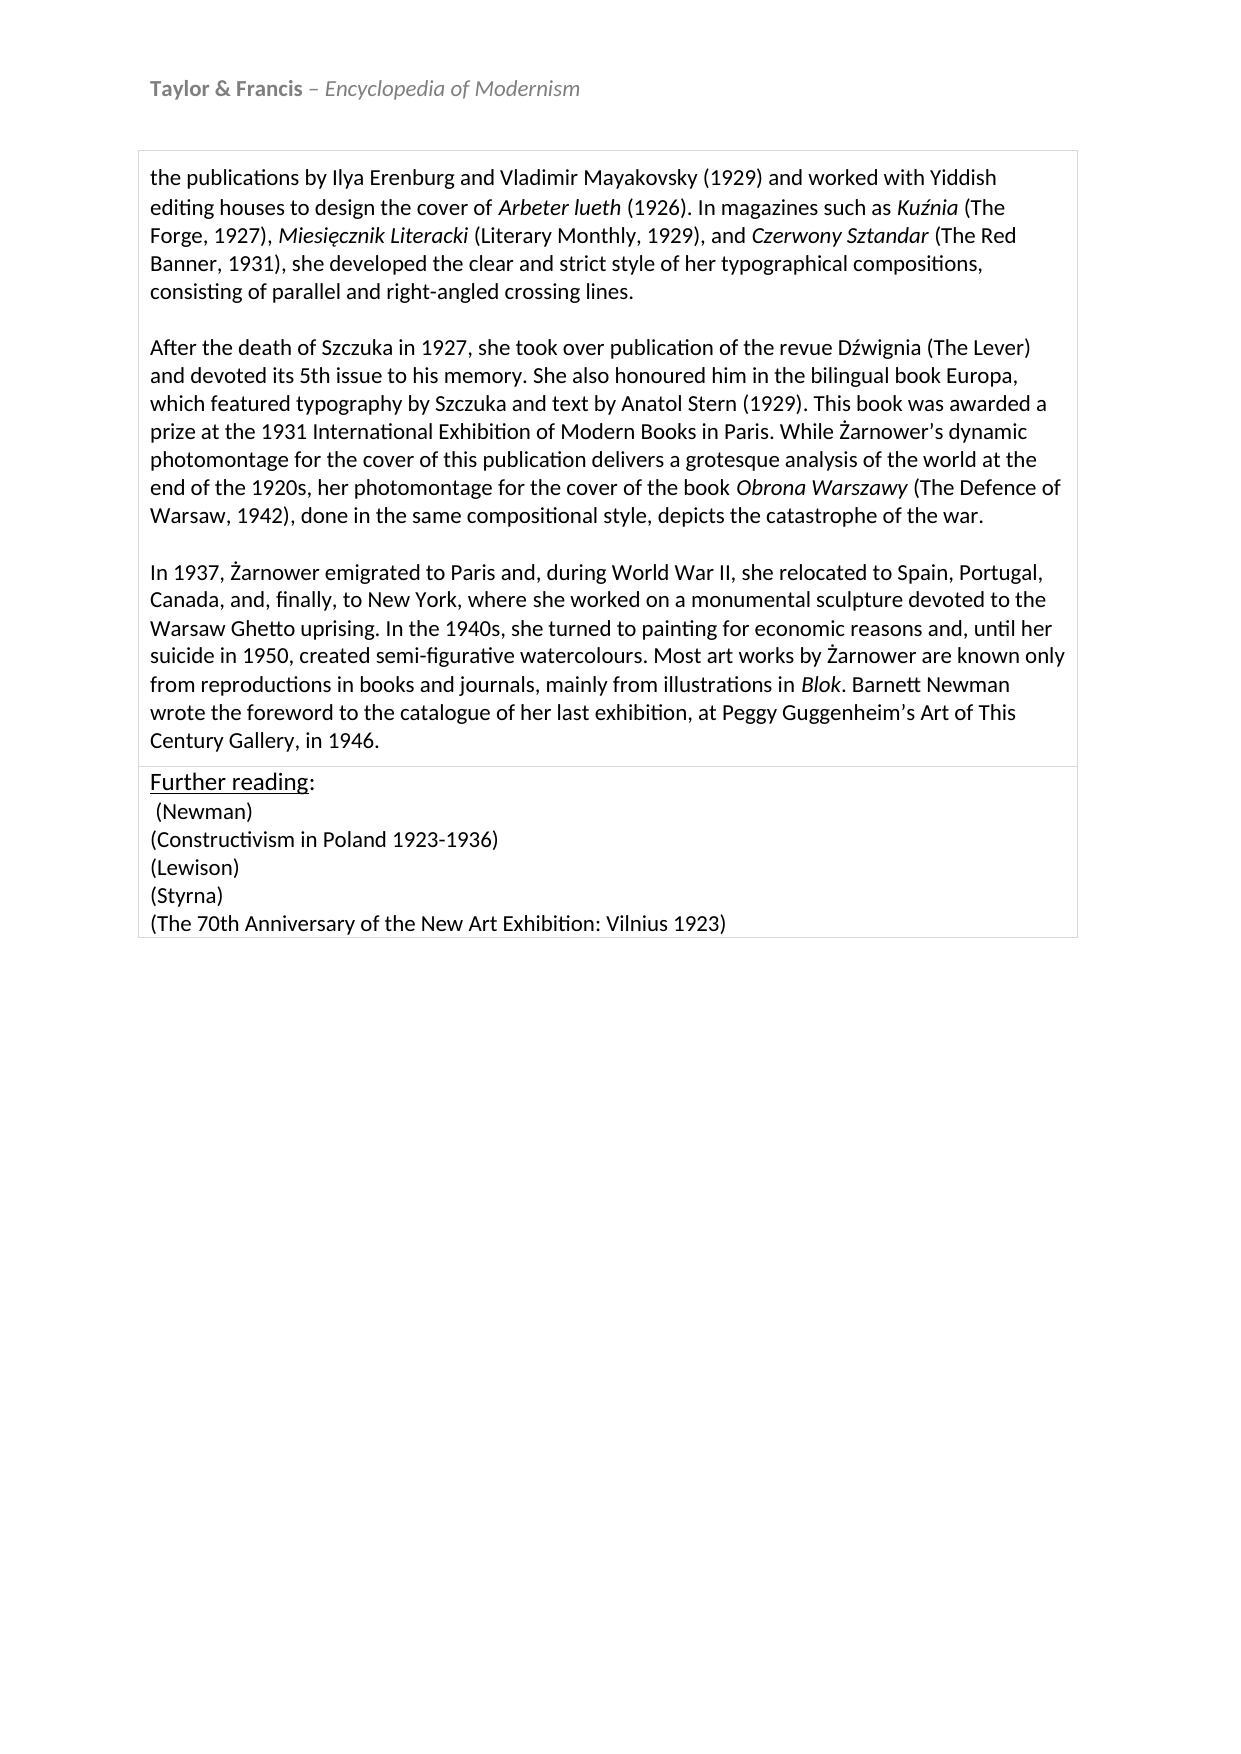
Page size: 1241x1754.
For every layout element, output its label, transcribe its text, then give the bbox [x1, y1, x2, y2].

table_cell Further reading: [139, 767, 1077, 937]
